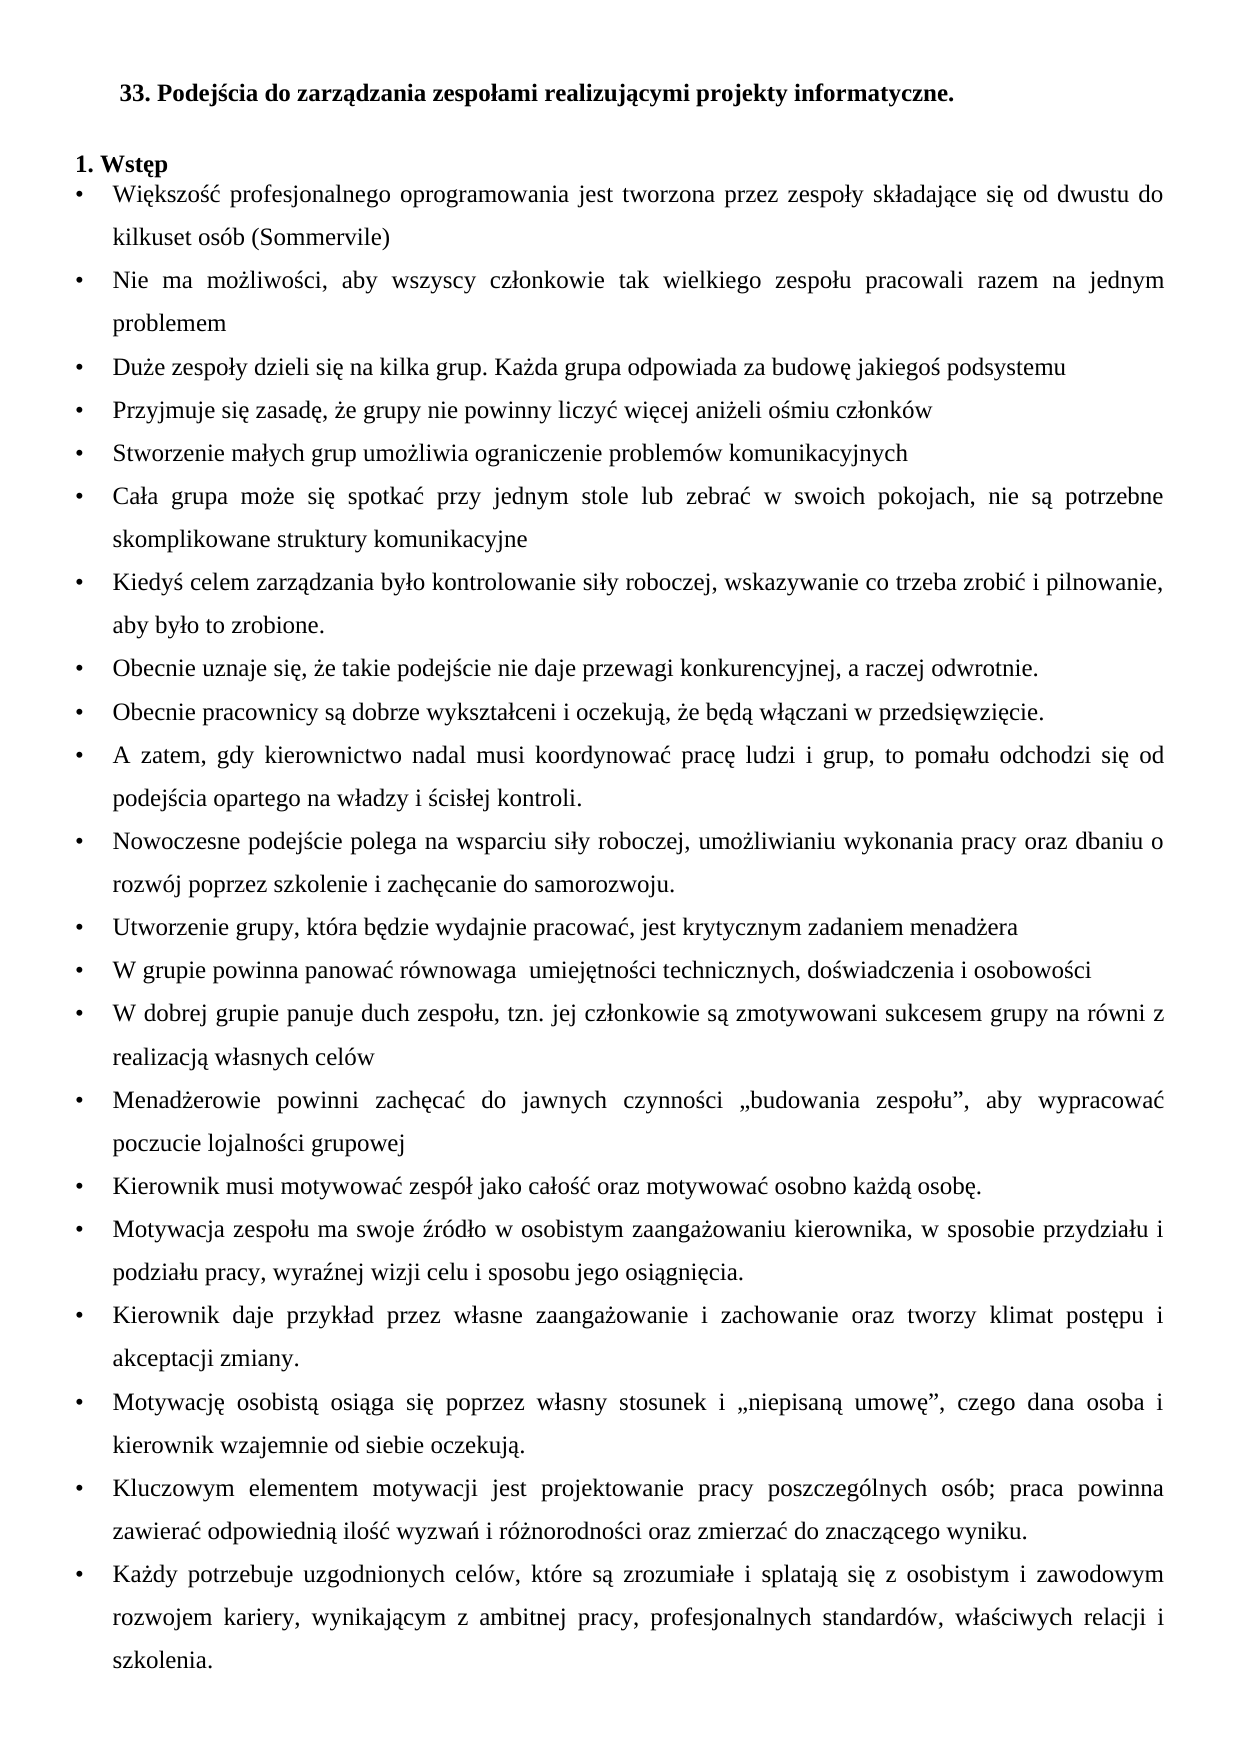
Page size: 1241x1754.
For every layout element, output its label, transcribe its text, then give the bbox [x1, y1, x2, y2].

list Kierownik daje przykład przez własne zaangażowanie i zachowanie oraz tworzy klimat postępu i akceptacji zmiany. [75, 1300, 1165, 1372]
list Cała grupa może się spotkać przy jednym stole lub zebrać w swoich pokojach, nie są potrzebne skomplikowane struktury komunikacyjne [75, 481, 1165, 553]
text 33. Podejścia do zarządzania zespołami realizującymi projekty informatyczne. [75, 75, 1165, 108]
list Motywację osobistą osiąga się poprzez własny stosunek i „niepisaną umowę”, czego dana osoba i kierownik wzajemnie od siebie oczekują. [75, 1387, 1165, 1458]
list Duże zespoły dzieli się na kilka grup. Każda grupa odpowiada za budowę jakiegoś podsystemu [75, 352, 1165, 380]
list Kierownik musi motywować zespół jako całość oraz motywować osobno każdą osobę. [75, 1171, 1165, 1200]
list Stworzenie małych grup umożliwia ograniczenie problemów komunikacyjnych [75, 438, 1165, 467]
list Przyjmuje się zasadę, że grupy nie powinny liczyć więcej aniżeli ośmiu członków [75, 395, 1165, 423]
list Obecnie uznaje się, że takie podejście nie daje przewagi konkurencyjnej, a raczej odwrotnie. [75, 653, 1165, 682]
subtitle 1. Wstęp [75, 146, 1165, 179]
list Menadżerowie powinni zachęcać do jawnych czynności „budowania zespołu”, aby wypracować poczucie lojalności grupowej [75, 1085, 1165, 1157]
list Nie ma możliwości, aby wszyscy członkowie tak wielkiego zespołu pracowali razem na jednym problemem [75, 265, 1165, 337]
list Nowoczesne podejście polega na wsparciu siły roboczej, umożliwianiu wykonania pracy oraz dbaniu o rozwój poprzez szkolenie i zachęcanie do samorozwoju. [75, 826, 1165, 898]
list Obecnie pracownicy są dobrze wykształceni i oczekują, że będą włączani w przedsięwzięcie. [75, 697, 1165, 725]
list A zatem, gdy kierownictwo nadal musi koordynować pracę ludzi i grup, to pomału odchodzi się od podejścia opartego na władzy i ścisłej kontroli. [75, 740, 1165, 812]
list W grupie powinna panować równowaga umiejętności technicznych, doświadczenia i osobowości [75, 955, 1165, 984]
list W dobrej grupie panuje duch zespołu, tzn. jej członkowie są zmotywowani sukcesem grupy na równi z realizacją własnych celów [75, 998, 1165, 1070]
list Większość profesjonalnego oprogramowania jest tworzona przez zespoły składające się od dwustu do kilkuset osób (Sommervile) [75, 179, 1165, 251]
list Utworzenie grupy, która będzie wydajnie pracować, jest krytycznym zadaniem menadżera [75, 912, 1165, 941]
list Kiedyś celem zarządzania było kontrolowanie siły roboczej, wskazywanie co trzeba zrobić i pilnowanie, aby było to zrobione. [75, 567, 1165, 639]
